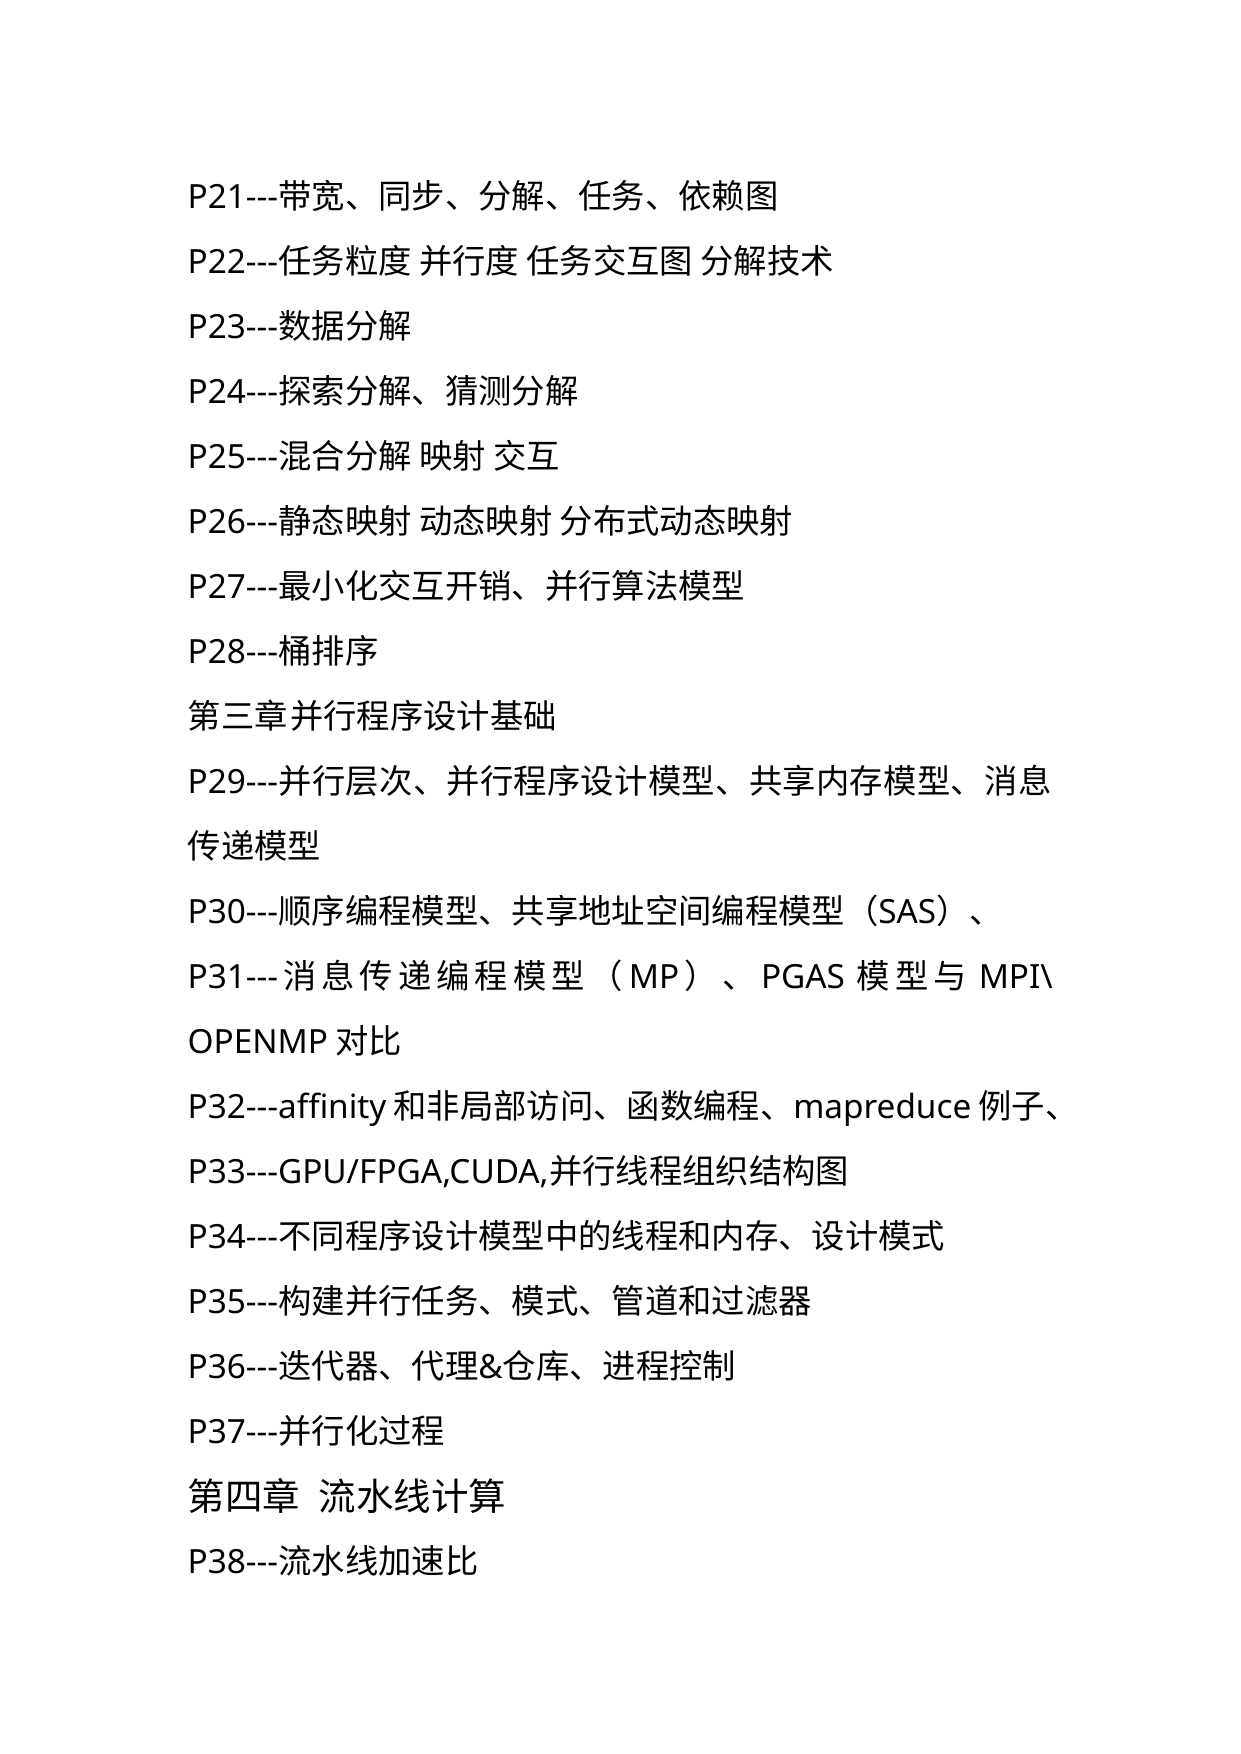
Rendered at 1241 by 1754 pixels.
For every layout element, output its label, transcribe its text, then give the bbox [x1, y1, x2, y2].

text P22---任务粒度 并行度 任务交互图 分解技术 [187, 227, 1053, 292]
text P29---并行层次、并行程序设计模型、共享内存模型、消息传递模型 [187, 747, 1053, 877]
text P23---数据分解 [187, 292, 1053, 357]
text P35---构建并行任务、模式、管道和过滤器 [187, 1267, 1053, 1332]
text P26---静态映射 动态映射 分布式动态映射 [187, 487, 1053, 552]
text P28---桶排序 [187, 617, 1053, 682]
text P27---最小化交互开销、并行算法模型 [187, 552, 1053, 617]
text P25---混合分解 映射 交互 [187, 422, 1053, 487]
text P31---消息传递编程模型（MP）、PGAS模型与MPI\OPENMP对比 [187, 942, 1053, 1072]
list 流水线计算 [187, 1462, 1053, 1527]
list 并行程序设计基础 [187, 682, 1053, 747]
text P30---顺序编程模型、共享地址空间编程模型（SAS）、 [187, 877, 1053, 942]
text P37---并行化过程 [187, 1397, 1053, 1462]
text P33---GPU/FPGA,CUDA,并行线程组织结构图 [187, 1137, 1053, 1202]
text P24---探索分解、猜测分解 [187, 357, 1053, 422]
text P32---affinity和非局部访问、函数编程、mapreduce例子、 [187, 1072, 1053, 1137]
text P36---迭代器、代理&仓库、进程控制 [187, 1332, 1053, 1397]
text P21---带宽、同步、分解、任务、依赖图 [187, 162, 1053, 227]
text P34---不同程序设计模型中的线程和内存、设计模式 [187, 1202, 1053, 1267]
text P38---流水线加速比 [187, 1527, 1053, 1592]
